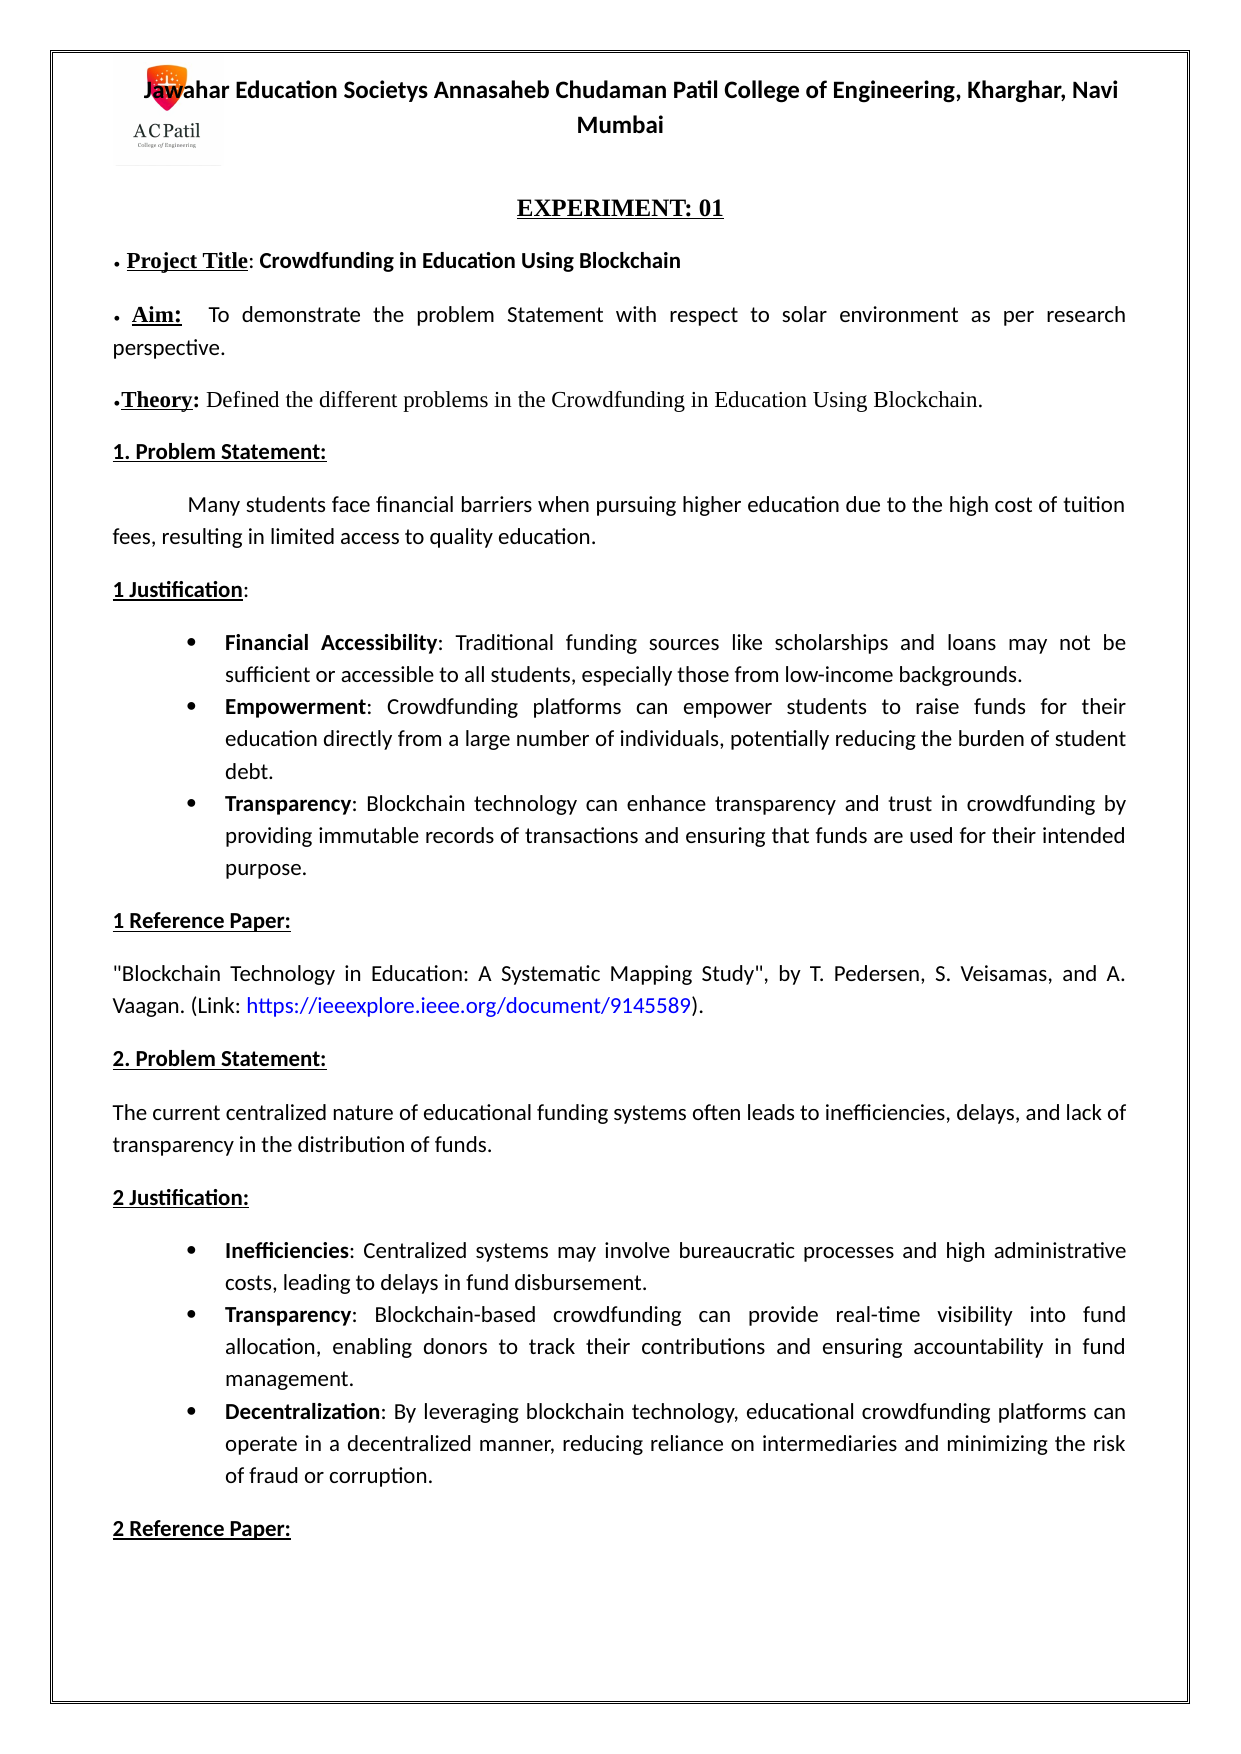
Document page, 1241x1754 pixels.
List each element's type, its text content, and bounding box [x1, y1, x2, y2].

list Transparency: Blockchain technology can enhance transparency and trust in crowdfunding by providing immutable records of transactions and ensuring that funds are used for their intended purpose. [187, 789, 1128, 881]
list Empowerment: Crowdfunding platforms can empower students to raise funds for their education directly from a large number of individuals, potentially reducing the burden of student debt. [187, 692, 1128, 785]
text ⚫Theory: Defined the different problems in the Crowdfunding in Education Using Blockchain. [112, 386, 1128, 412]
text 1 Justification: [112, 575, 1128, 603]
text EXPERIMENT: 01 [112, 193, 1128, 221]
text 2 Justification: [112, 1183, 1128, 1211]
picture [112, 54, 225, 166]
text The current centralized nature of educational funding systems often leads to inefficiencies, delays, and lack of transparency in the distribution of funds. [112, 1098, 1128, 1158]
text 2. Problem Statement: [112, 1044, 1128, 1073]
text "Blockchain Technology in Education: A Systematic Mapping Study", by T. Pedersen, S. Veisamas, and A. Vaagan. (Link: https://ieeexplore.ieee.org/document/9145589). [112, 959, 1128, 1019]
text Many students face financial barriers when pursuing higher education due to the high cost of tuition fees, resulting in limited access to quality education. [112, 490, 1128, 550]
text ⚫ Project Title: Crowdfunding in Education Using Blockchain [112, 246, 1128, 274]
text 1 Reference Paper: [112, 906, 1128, 934]
text 1. Problem Statement: [112, 437, 1128, 465]
list Inefficiencies: Centralized systems may involve bureaucratic processes and high administrative costs, leading to delays in fund disbursement. [187, 1236, 1128, 1296]
text ⚫ Aim: To demonstrate the problem Statement with respect to solar environment as per research perspective. [112, 299, 1128, 361]
text 2 Reference Paper: [112, 1514, 1128, 1542]
list Transparency: Blockchain-based crowdfunding can provide real-time visibility into fund allocation, enabling donors to track their contributions and ensuring accountability in fund management. [187, 1300, 1128, 1393]
list Decentralization: By leveraging blockchain technology, educational crowdfunding platforms can operate in a decentralized manner, reducing reliance on intermediaries and minimizing the risk of fraud or corruption. [187, 1397, 1128, 1489]
list Financial Accessibility: Traditional funding sources like scholarships and loans may not be sufficient or accessible to all students, especially those from low-income backgrounds. [187, 628, 1128, 688]
